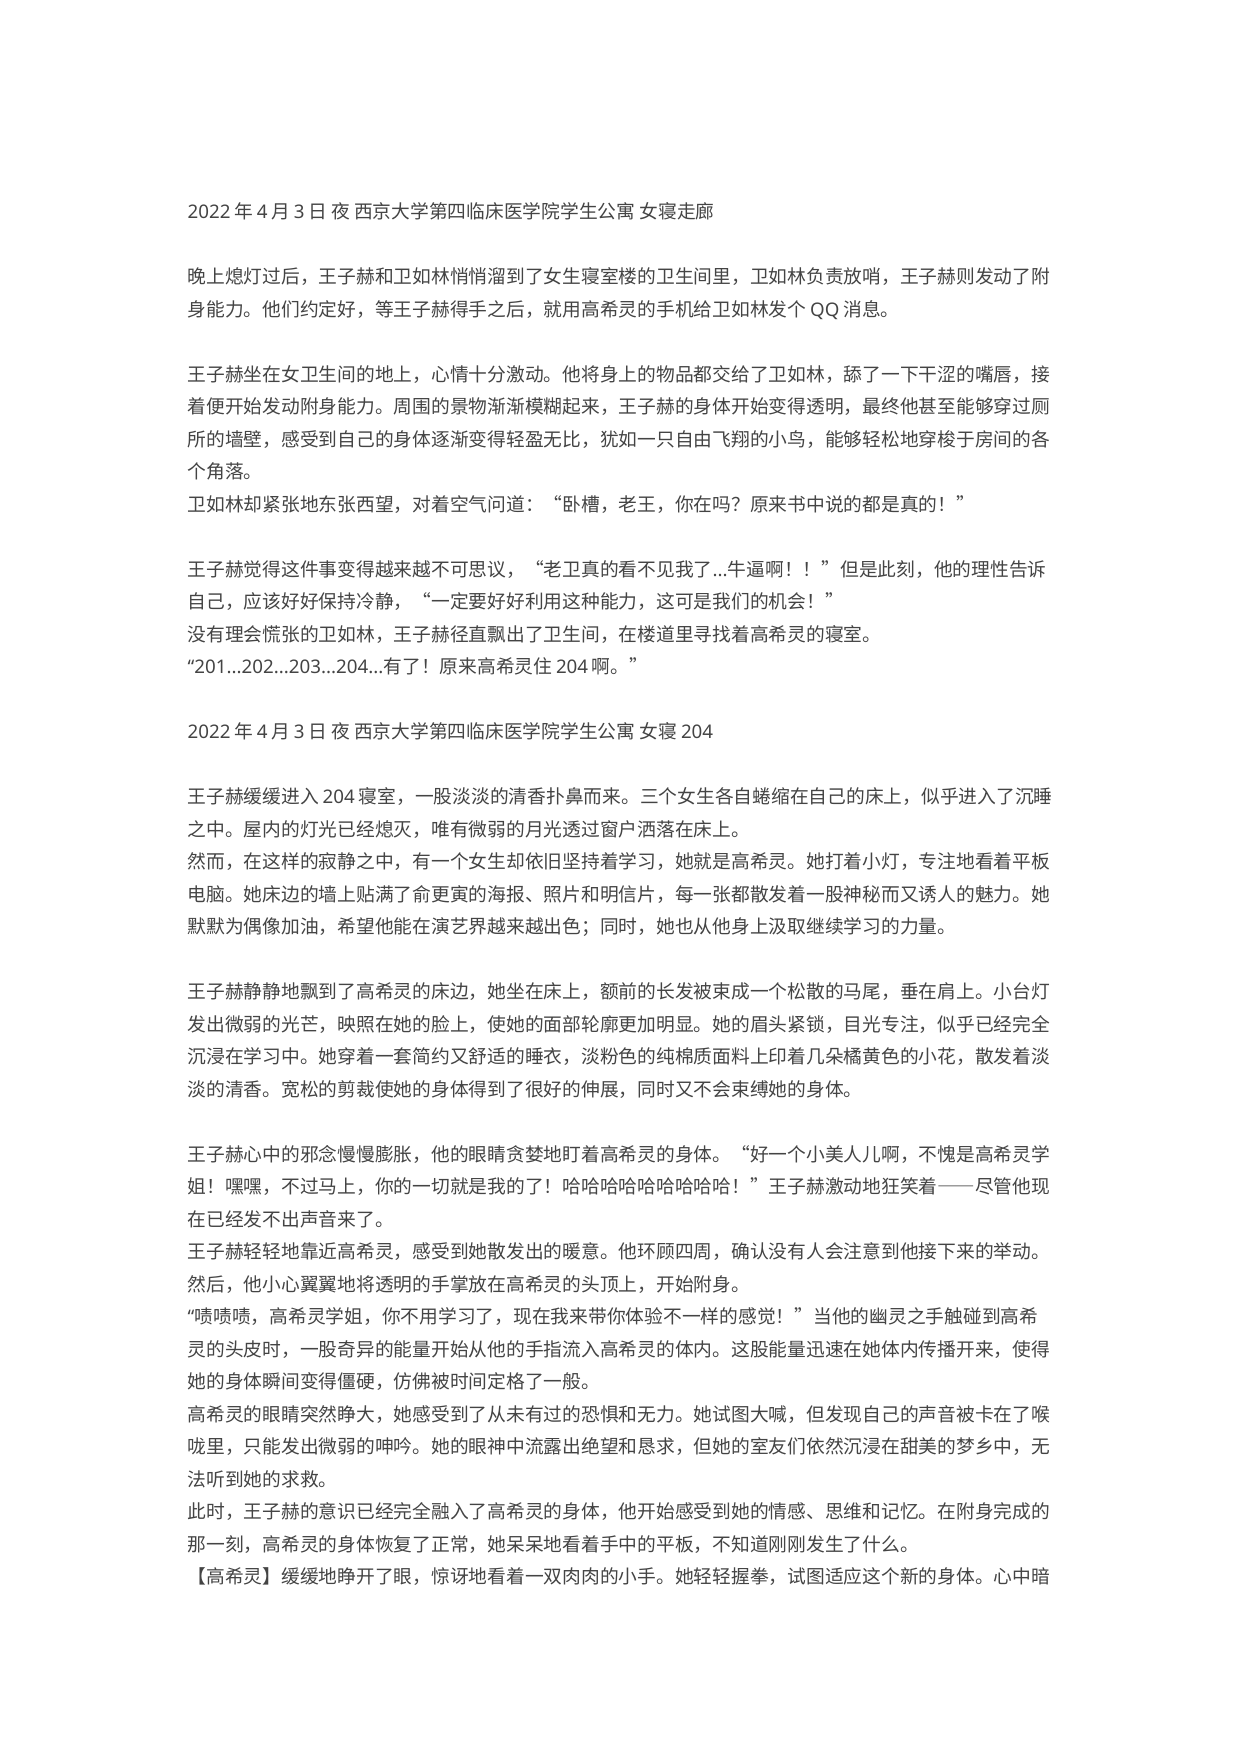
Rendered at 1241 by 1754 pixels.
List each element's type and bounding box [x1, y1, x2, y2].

text [187, 162, 1053, 1592]
